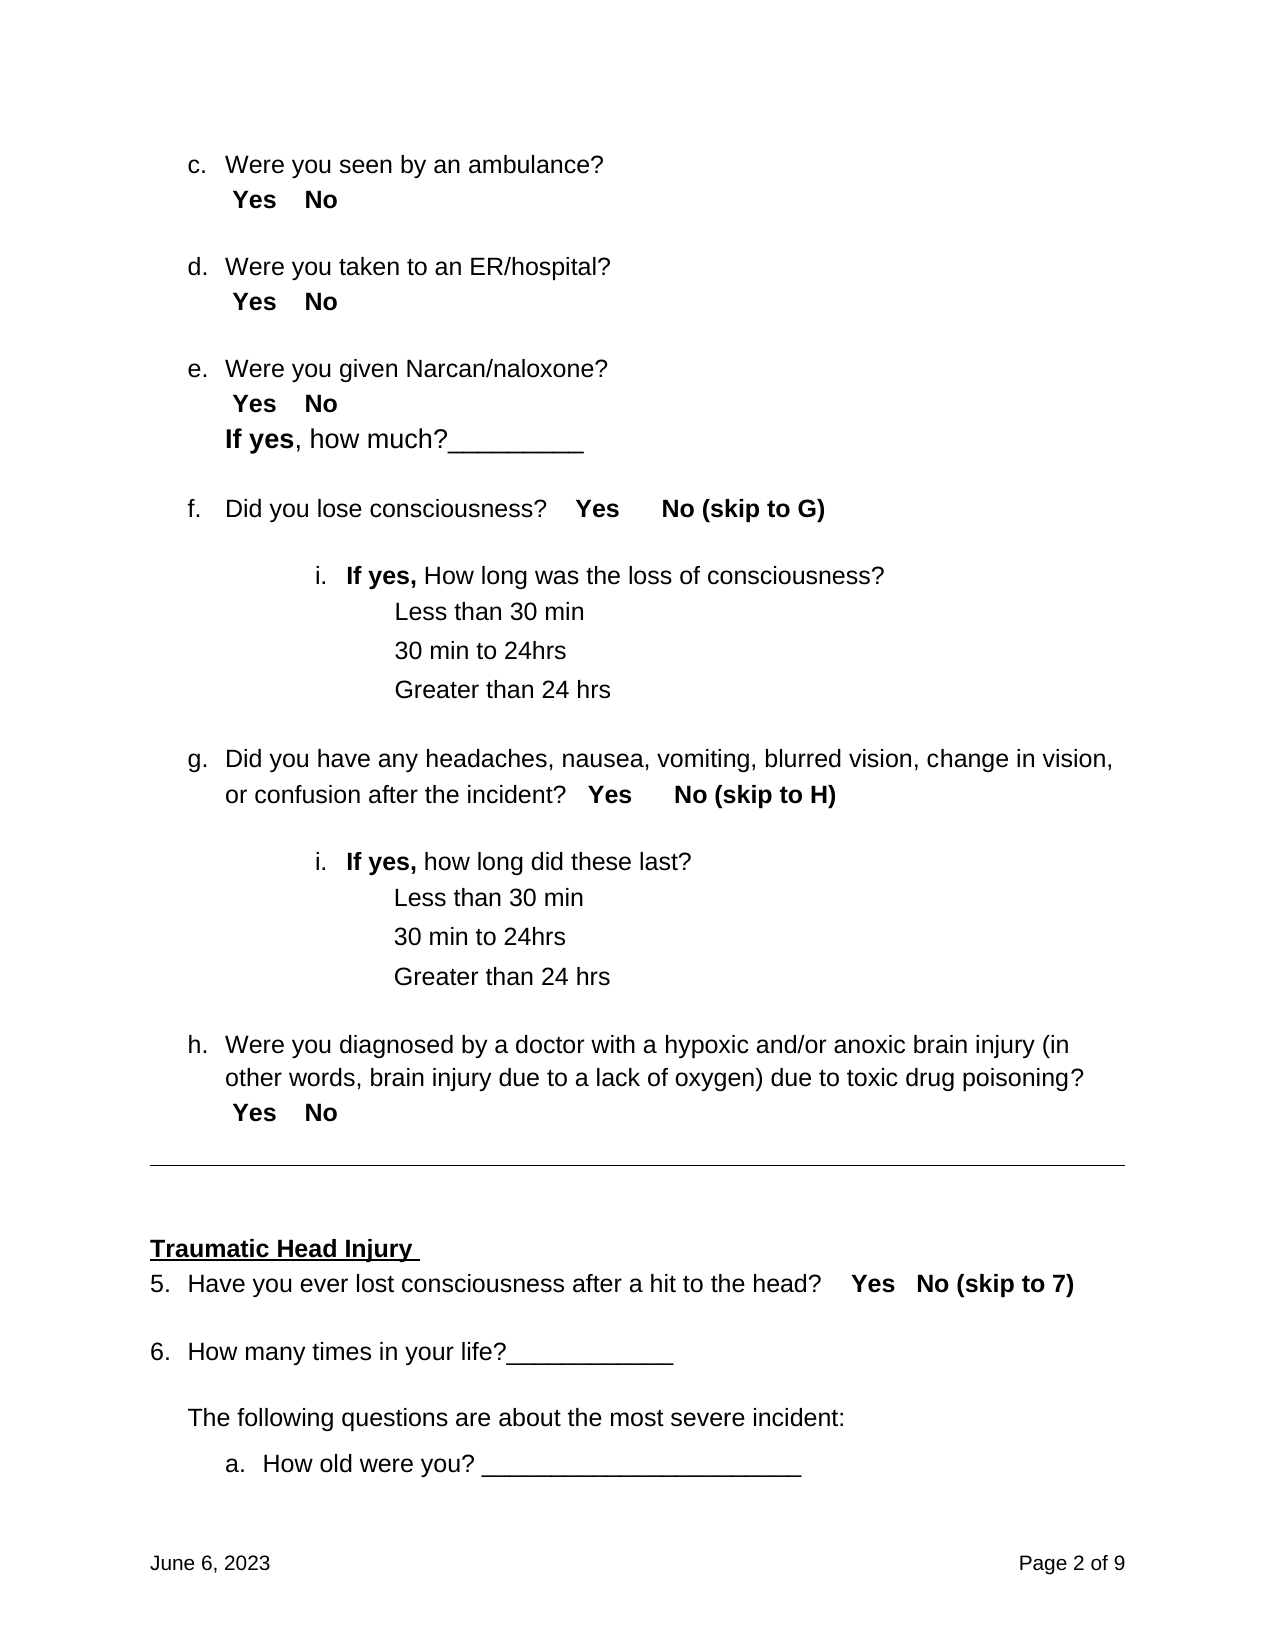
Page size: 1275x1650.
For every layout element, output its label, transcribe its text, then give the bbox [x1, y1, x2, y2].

list  Yes No [225, 1096, 1125, 1128]
list Less than 30 min [357, 594, 1125, 628]
text Traumatic Head Injury [150, 1231, 1125, 1263]
list Were you taken to an ER/hospital? [187, 252, 1125, 281]
list Were you given Narcan/naloxone? [187, 354, 1125, 383]
list Were you seen by an ambulance? [187, 150, 1125, 179]
list 30 min to 24hrs [357, 633, 1125, 667]
list If yes, how long did these last? [327, 847, 1125, 876]
list Less than 30 min [356, 880, 1125, 914]
list The following questions are about the most severe incident: [187, 1402, 1125, 1431]
list Have you ever lost consciousness after a hit to the head?  Yes No (skip to 7) [150, 1267, 1125, 1299]
list Did you have any headaches, nausea, vomiting, blurred vision, change in vision, or confusion after the incident?  Yes  No (skip to H) [187, 744, 1125, 809]
list  Yes No [225, 387, 1125, 418]
list  Yes No [225, 183, 1125, 214]
list 30 min to 24hrs [356, 919, 1125, 953]
list If yes, how much?_________ [225, 423, 1125, 454]
list Were you diagnosed by a doctor with a hypoxic and/or anoxic brain injury (in other words, brain injury due to a lack of oxygen) due to toxic drug poisoning? [187, 1030, 1125, 1092]
list Greater than 24 hrs [356, 958, 1125, 992]
list  Yes No [225, 285, 1125, 316]
list Greater than 24 hrs [357, 672, 1125, 706]
list How many times in your life?____________ [150, 1336, 1125, 1365]
list How old were you? _______________________ [225, 1449, 1125, 1478]
list Did you lose consciousness?  Yes  No (skip to G) [187, 492, 1125, 523]
list If yes, How long was the loss of consciousness? [327, 561, 1125, 589]
